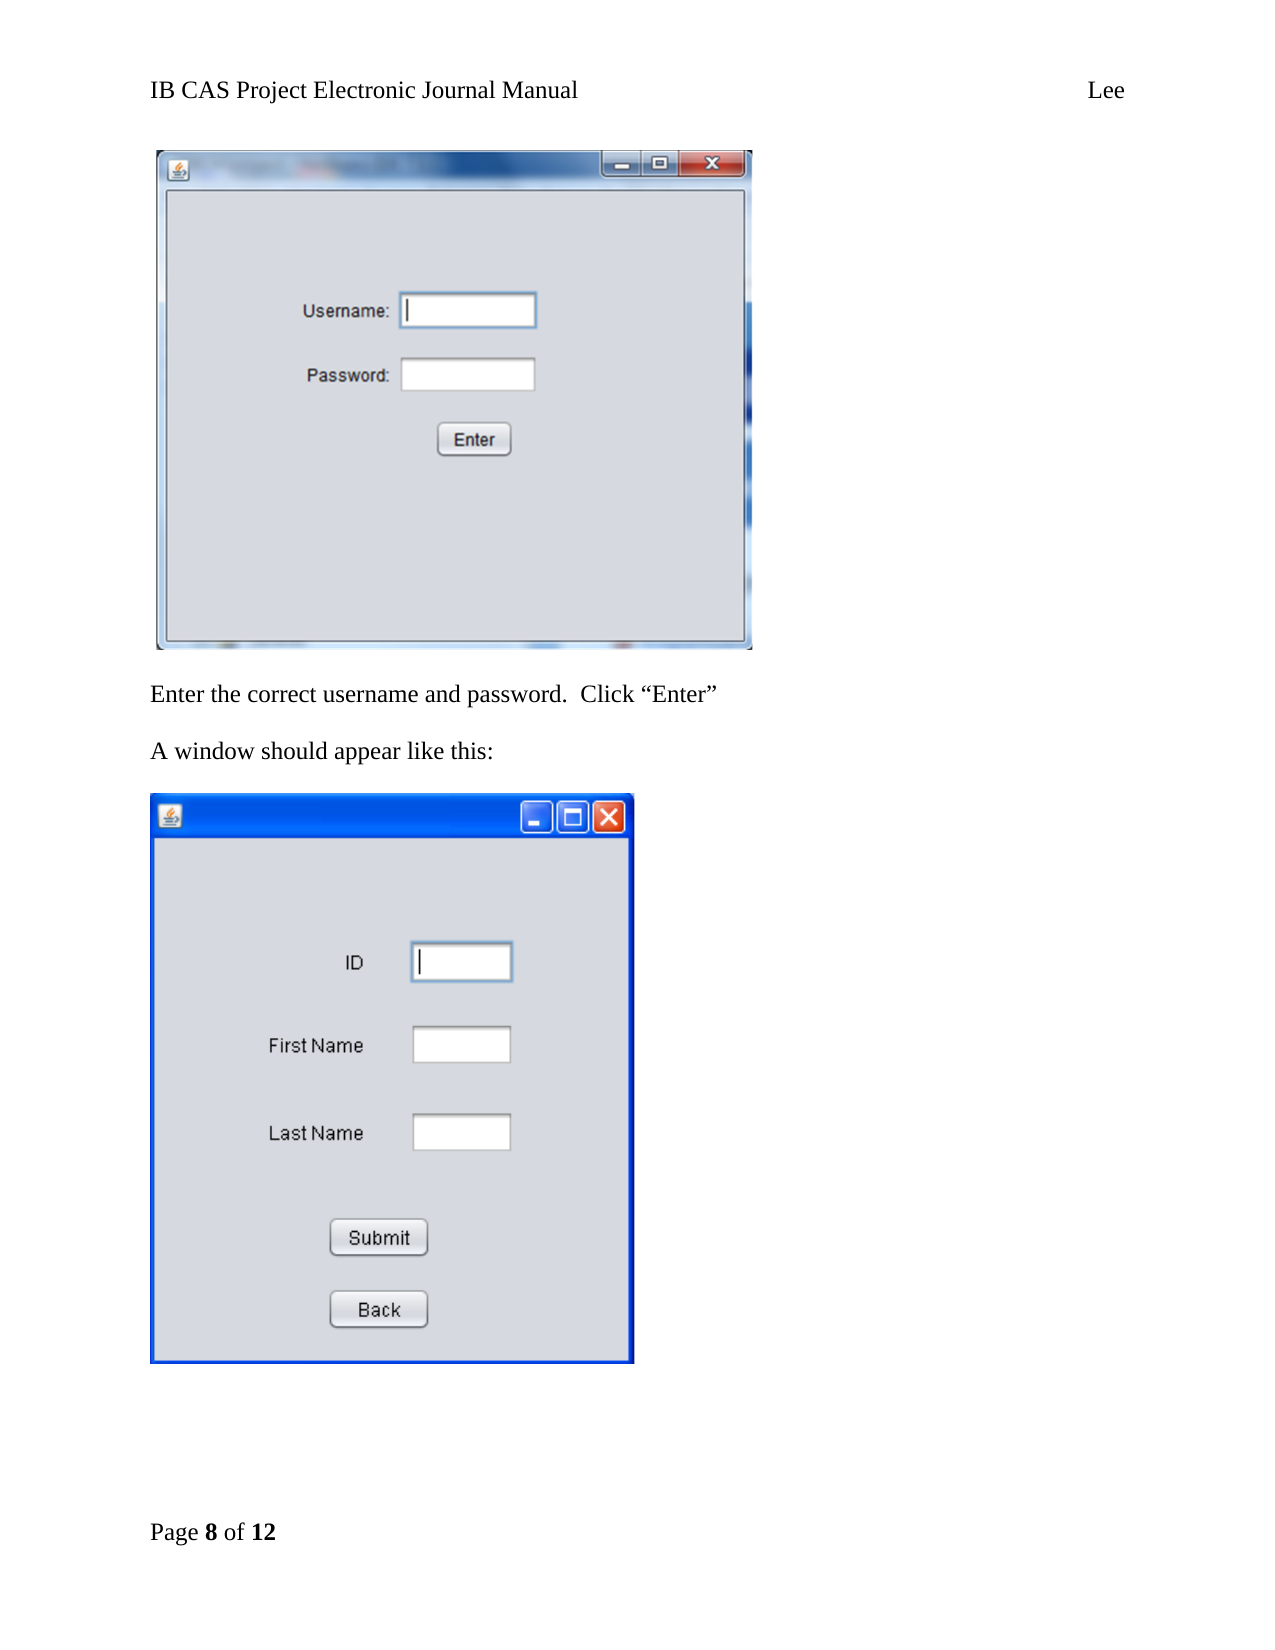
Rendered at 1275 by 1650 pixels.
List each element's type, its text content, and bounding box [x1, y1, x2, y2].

text A window should appear like this: [150, 736, 1125, 765]
picture [156, 150, 753, 650]
picture [150, 793, 635, 1364]
text Enter the correct username and password. Click “Enter” [150, 679, 1125, 707]
